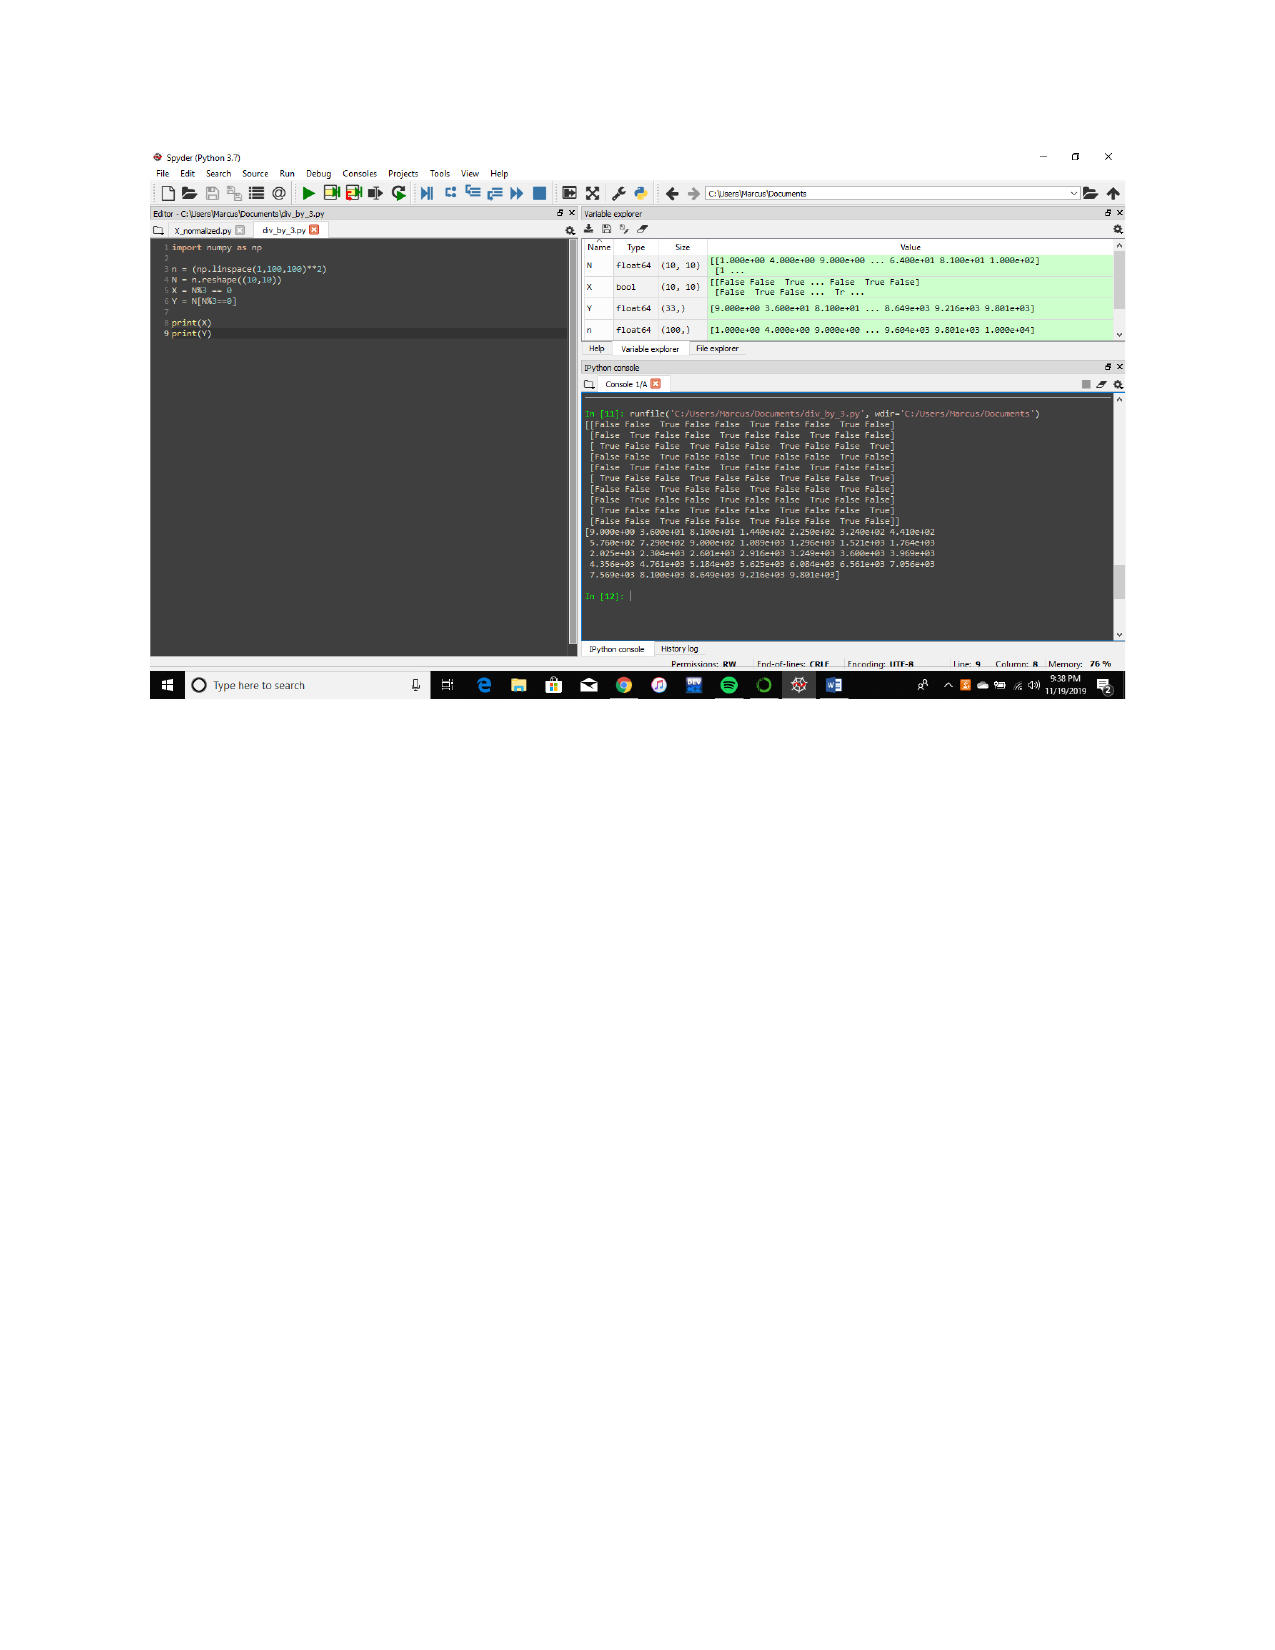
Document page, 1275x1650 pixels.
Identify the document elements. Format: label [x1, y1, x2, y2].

picture [150, 150, 1125, 699]
